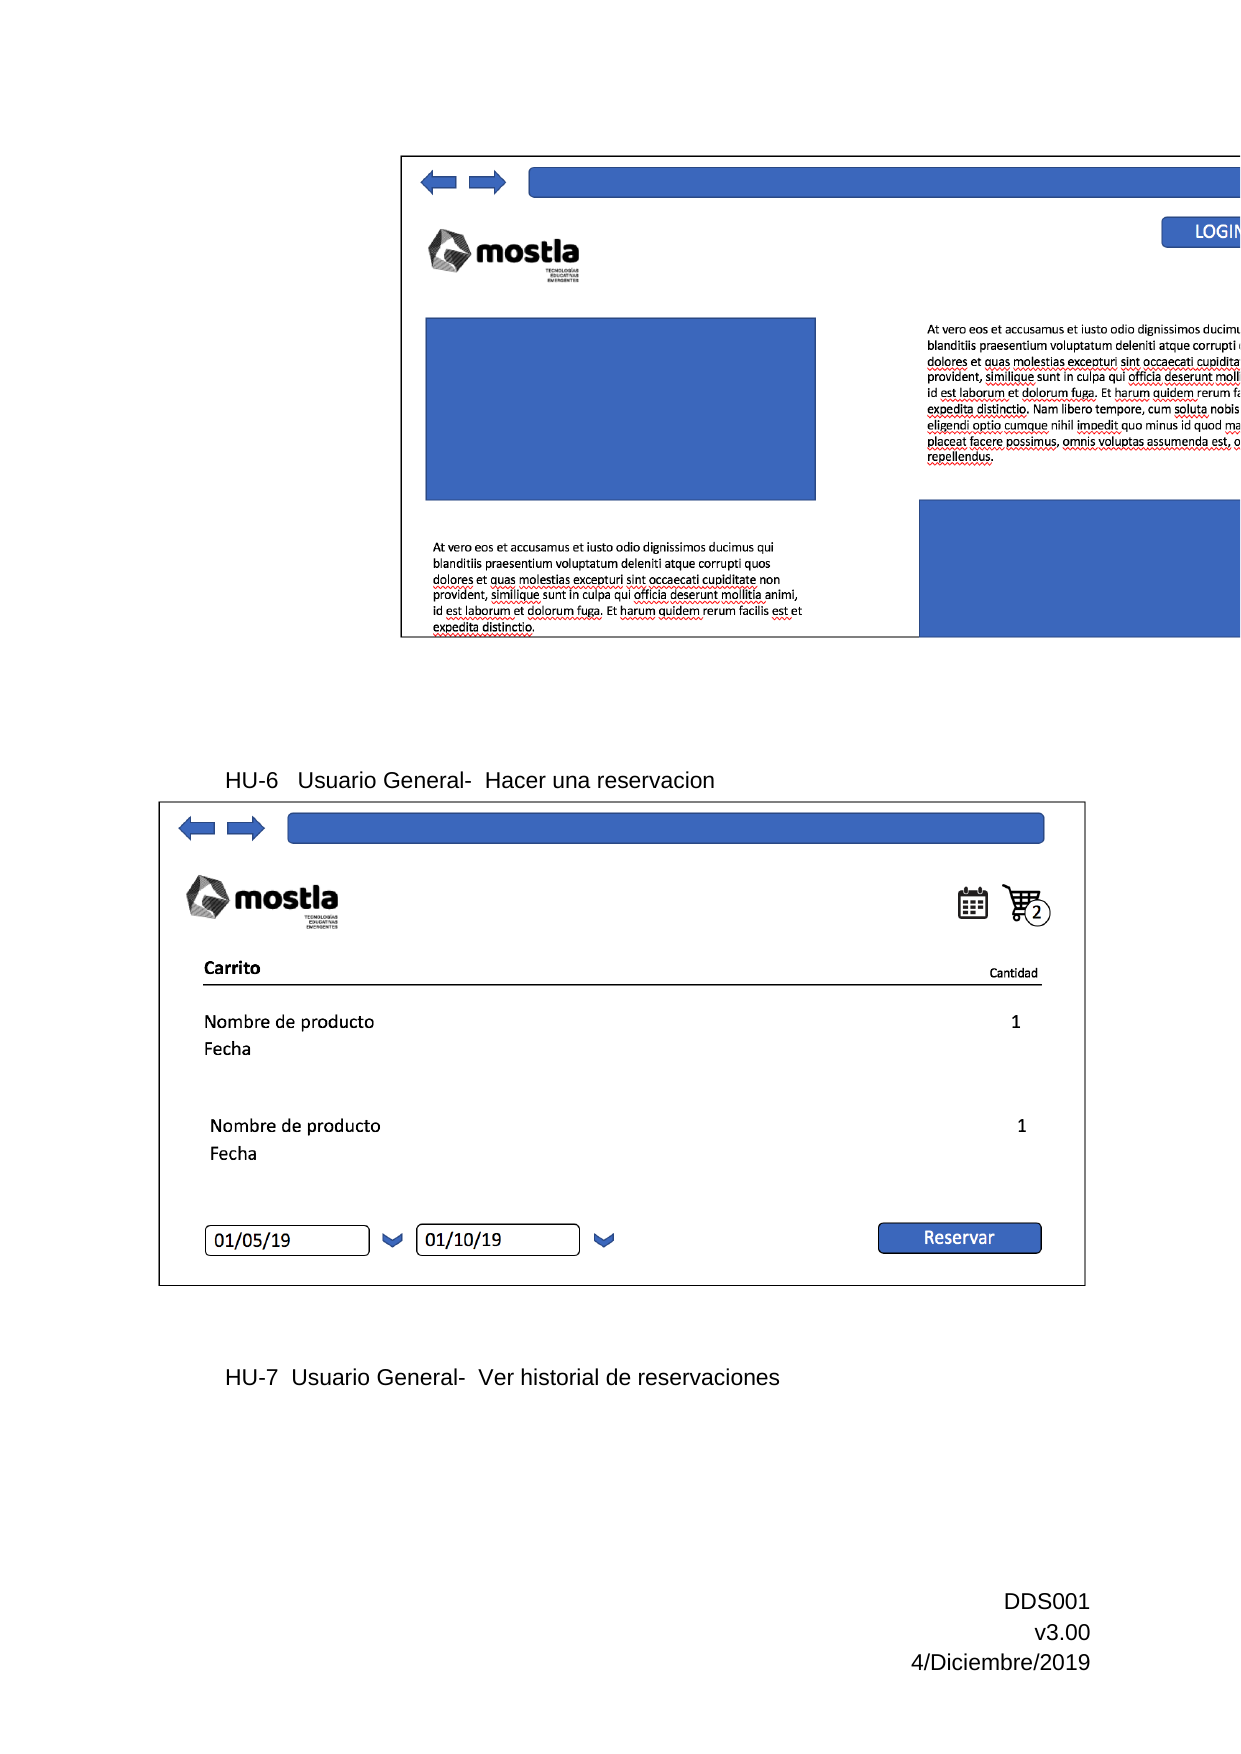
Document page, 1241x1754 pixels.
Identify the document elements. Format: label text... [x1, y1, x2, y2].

text HU-6 Usuario General- Hacer una reservacion [225, 767, 1090, 793]
picture [150, 796, 1091, 1291]
picture [386, 150, 1241, 646]
text HU-7 Usuario General- Ver historial de reservaciones [225, 1363, 1090, 1390]
